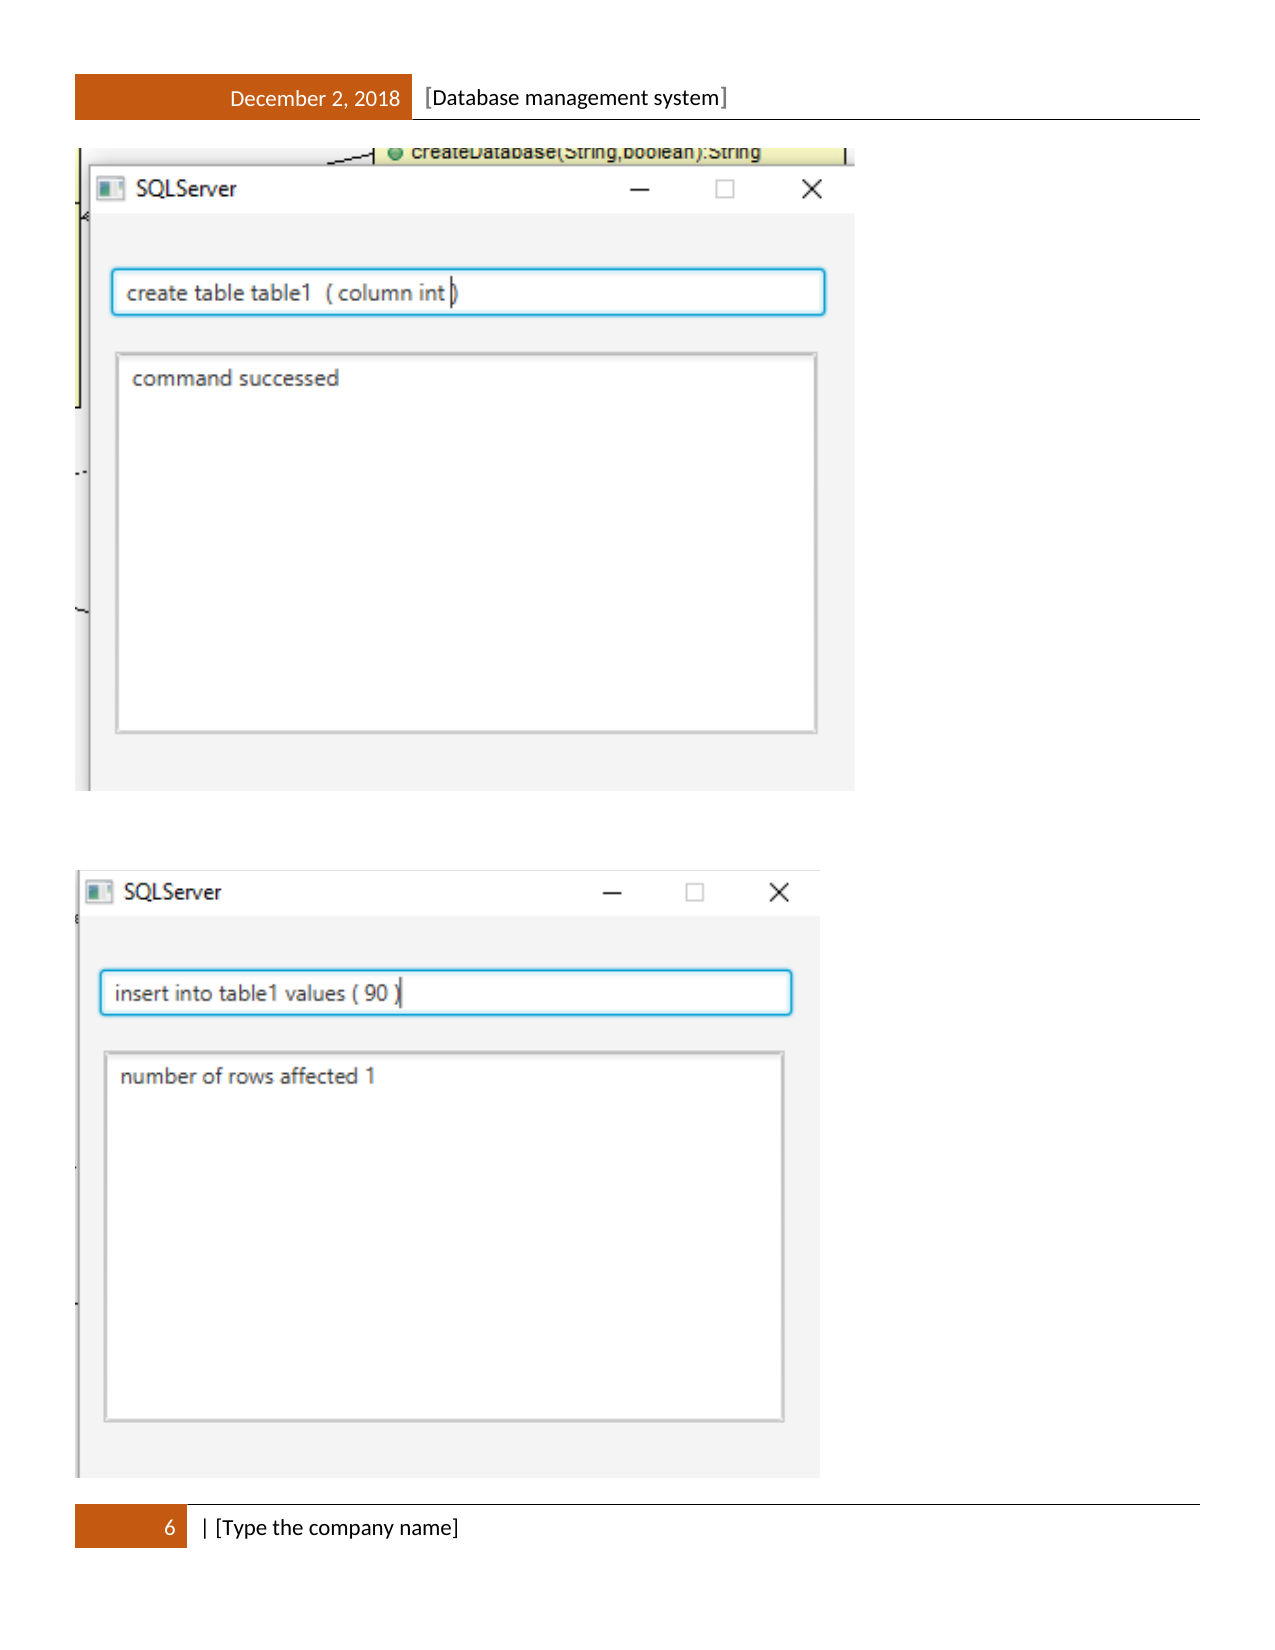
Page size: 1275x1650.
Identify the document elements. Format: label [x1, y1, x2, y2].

picture [75, 148, 855, 791]
picture [75, 870, 821, 1478]
